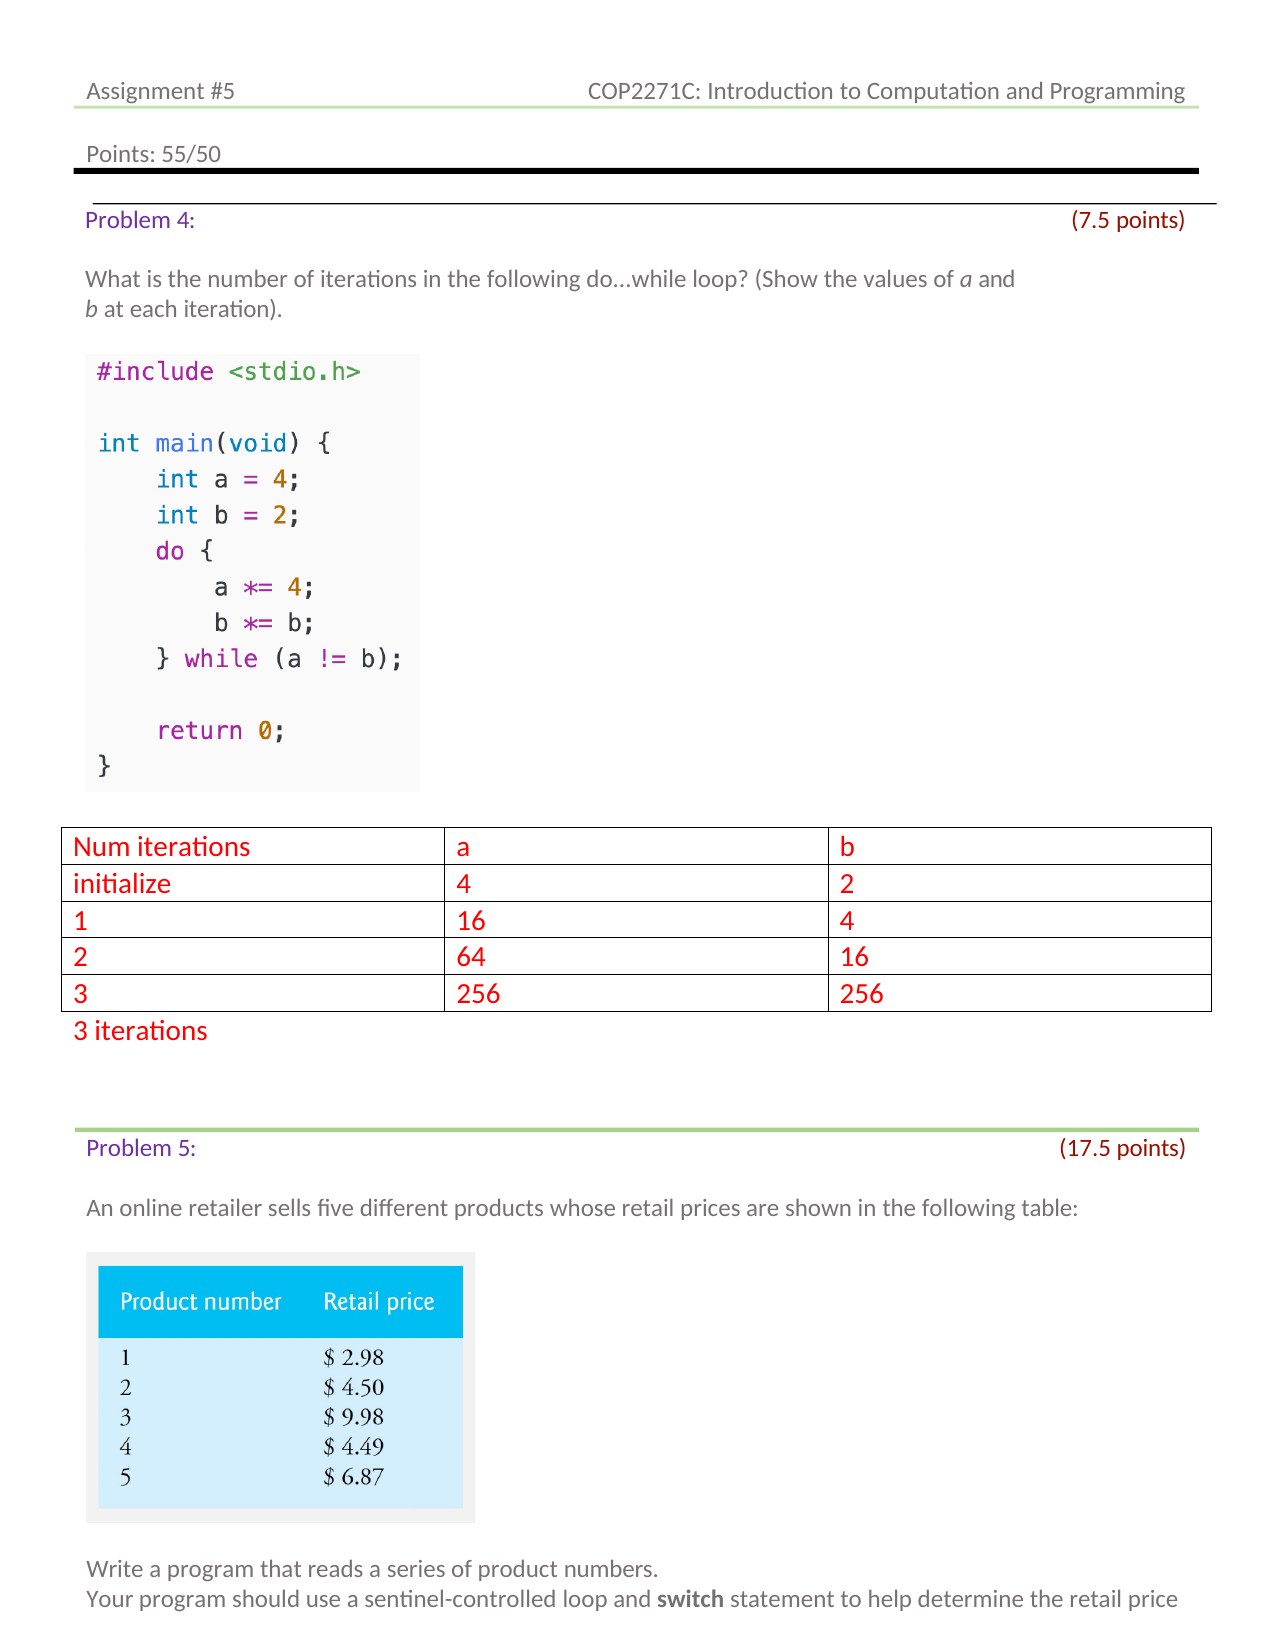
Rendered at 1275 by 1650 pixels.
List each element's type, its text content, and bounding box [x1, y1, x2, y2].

table_cell 4 [829, 902, 1211, 937]
picture [86, 1252, 476, 1523]
table_cell 2 [62, 938, 444, 974]
table_cell 256 [445, 975, 828, 1011]
table_cell initialize [62, 865, 444, 901]
text Problem 4: (7.5 points) [85, 205, 1200, 234]
text Problem 5: (17.5 points) [86, 1132, 1200, 1163]
text b at each iteration). [85, 293, 1200, 324]
table_header b [829, 828, 1211, 864]
text An online retailer sells five different products whose retail prices are shown in the following table: [86, 1192, 1200, 1222]
table_cell 64 [445, 938, 828, 974]
table_cell 16 [445, 902, 828, 937]
picture [85, 354, 421, 792]
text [86, 1583, 1179, 1614]
text 3 iterations [73, 1012, 1200, 1047]
table_cell 16 [829, 938, 1211, 974]
table_header a [445, 828, 828, 864]
table_cell 2 [829, 865, 1211, 901]
table_cell 1 [62, 902, 444, 937]
table_cell 256 [829, 975, 1211, 1011]
table_header Num iterations [62, 828, 444, 864]
table_cell 4 [445, 865, 828, 901]
text What is the number of iterations in the following do...while loop? (Show the values of a and [85, 263, 1200, 293]
text Write a program that reads a series of product numbers. [86, 1553, 1200, 1583]
table_cell 3 [62, 975, 444, 1011]
